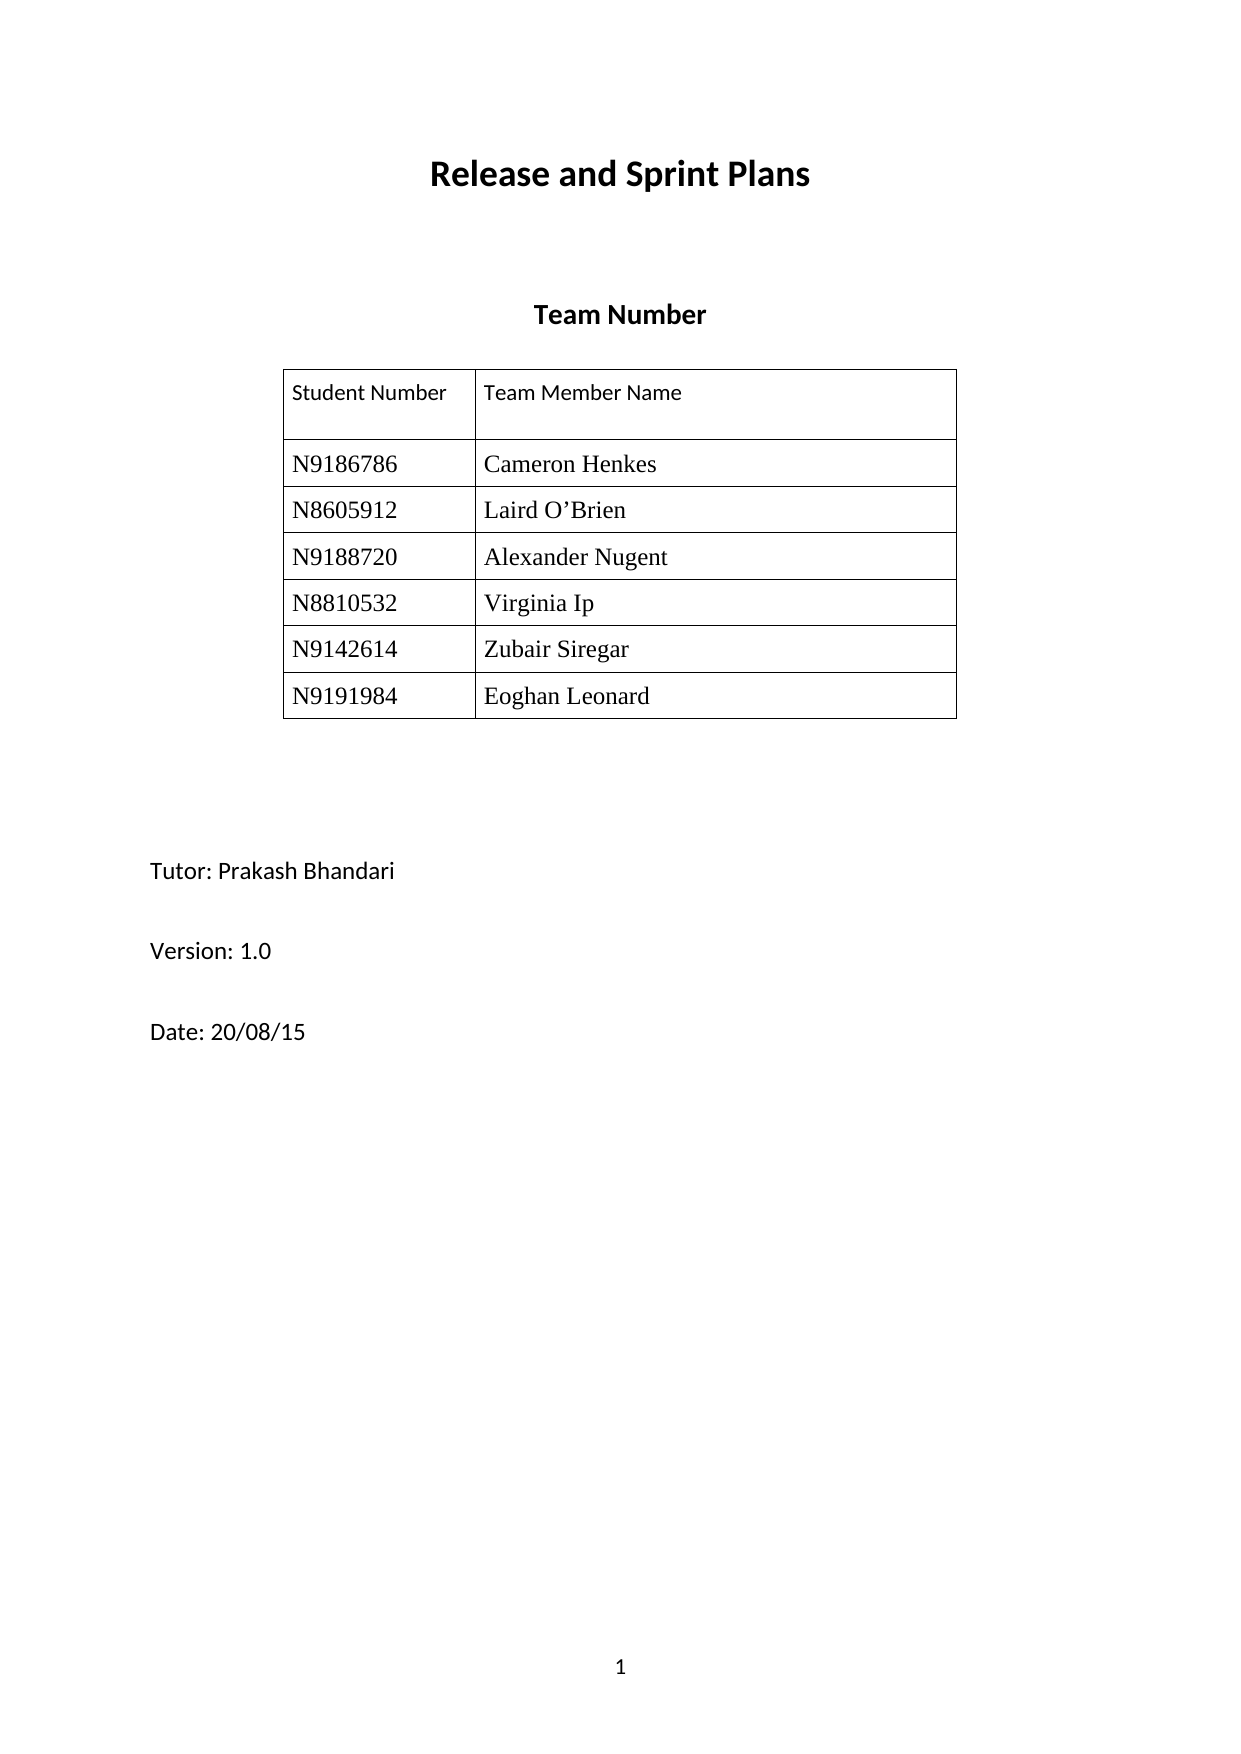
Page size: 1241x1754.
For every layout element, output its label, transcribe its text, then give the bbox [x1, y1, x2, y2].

text Version: 1.0 [150, 935, 1090, 966]
text Date: 20/08/15 [150, 1016, 1090, 1046]
text Tutor: Prakash Bhandari [150, 855, 1090, 885]
table_cell Eoghan Leonard [476, 673, 956, 718]
table_cell Alexander Nugent [476, 533, 956, 579]
table_cell Laird O’Brien [476, 487, 956, 532]
table_cell N8810532 [284, 580, 475, 625]
table_cell Cameron Henkes [476, 440, 956, 486]
table_header Team Member Name [476, 370, 956, 439]
table_cell N9142614 [284, 626, 475, 672]
table_cell N8605912 [284, 487, 475, 532]
table_cell N9188720 [284, 533, 475, 579]
table_cell Virginia Ip [476, 580, 956, 625]
table_cell N9186786 [284, 440, 475, 486]
table_header Student Number [284, 370, 475, 439]
text Team Number [150, 296, 1090, 331]
table_cell Zubair Siregar [476, 626, 956, 672]
text Release and Sprint Plans [150, 150, 1090, 196]
table_cell N9191984 [284, 673, 475, 718]
